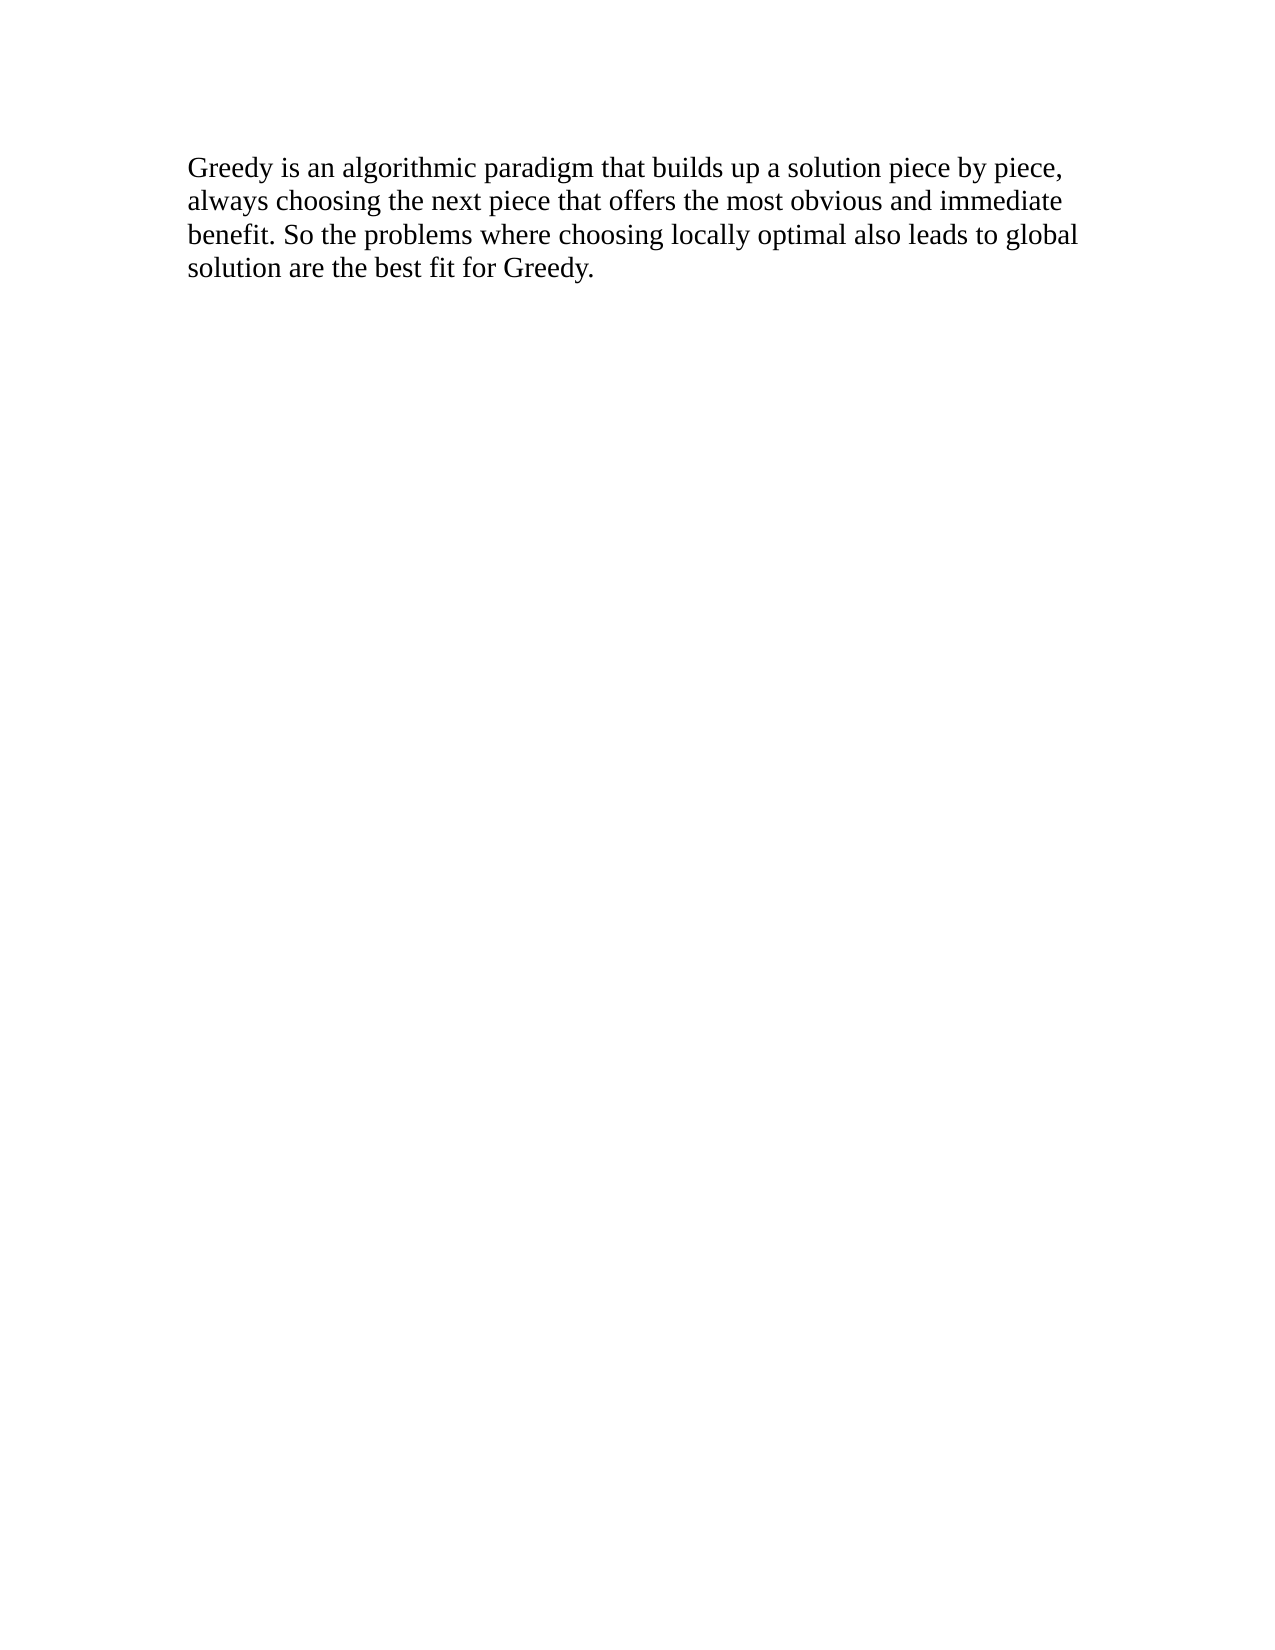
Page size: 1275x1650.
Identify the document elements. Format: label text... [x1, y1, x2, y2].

text Greedy is an algorithmic paradigm that builds up a solution piece by piece, always choosing the next piece that offers the most obvious and immediate benefit. So the problems where choosing locally optimal also leads to global solution are the best fit for Greedy. [187, 150, 1087, 284]
